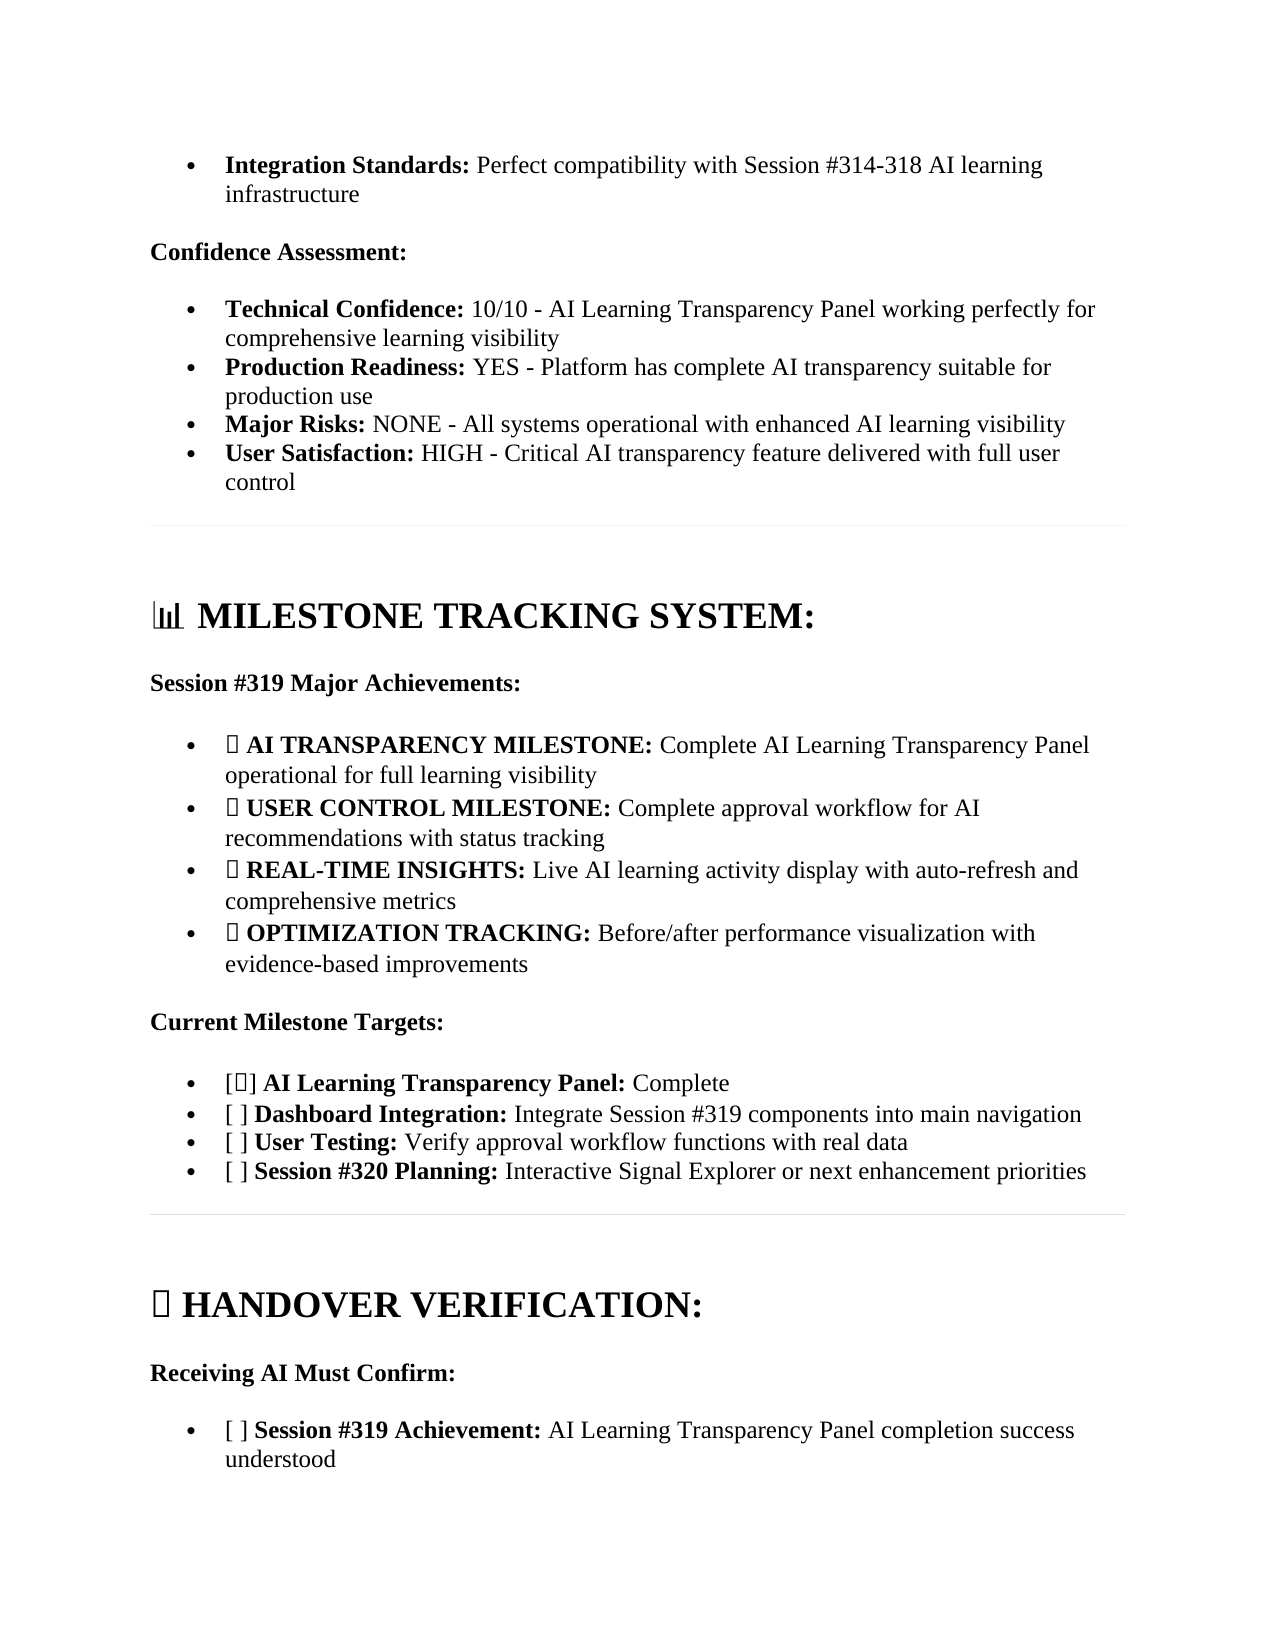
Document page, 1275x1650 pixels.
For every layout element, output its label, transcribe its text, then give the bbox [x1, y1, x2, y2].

list Technical Confidence: 10/10 - AI Learning Transparency Panel working perfectly for comprehensive learning visibility [187, 294, 1125, 352]
text Receiving AI Must Confirm: [150, 1358, 1125, 1386]
list 🎉 USER CONTROL MILESTONE: Complete approval workflow for AI recommendations with status tracking [187, 789, 1125, 852]
list Production Readiness: YES - Platform has complete AI transparency suitable for production use [187, 352, 1125, 409]
text Current Milestone Targets: [150, 1007, 1125, 1036]
list 🎉 REAL-TIME INSIGHTS: Live AI learning activity display with auto-refresh and comprehensive metrics [187, 852, 1125, 915]
list 🎉 OPTIMIZATION TRACKING: Before/after performance visualization with evidence-based improvements [187, 915, 1125, 978]
list [ ] Session #319 Achievement: AI Learning Transparency Panel completion success understood [187, 1416, 1125, 1473]
list [ ] Dashboard Integration: Integrate Session #319 components into main navigation [187, 1099, 1125, 1127]
list [ ] User Testing: Verify approval workflow functions with real data [187, 1127, 1125, 1156]
list User Satisfaction: HIGH - Critical AI transparency feature delivered with full user control [187, 438, 1125, 496]
list [ ] Session #320 Planning: Interactive Signal Explorer or next enhancement priorities [187, 1156, 1125, 1185]
text 📊 MILESTONE TRACKING SYSTEM: [150, 588, 1125, 639]
text Session #319 Major Achievements: [150, 668, 1125, 697]
list [✅] AI Learning Transparency Panel: Complete [187, 1065, 1125, 1099]
text Confidence Assessment: [150, 237, 1125, 265]
list Integration Standards: Perfect compatibility with Session #314-318 AI learning infrastructure [187, 150, 1125, 207]
text 🔄 HANDOVER VERIFICATION: [150, 1277, 1125, 1328]
list Major Risks: NONE - All systems operational with enhanced AI learning visibility [187, 409, 1125, 438]
list 🎉 AI TRANSPARENCY MILESTONE: Complete AI Learning Transparency Panel operational for full learning visibility [187, 726, 1125, 789]
